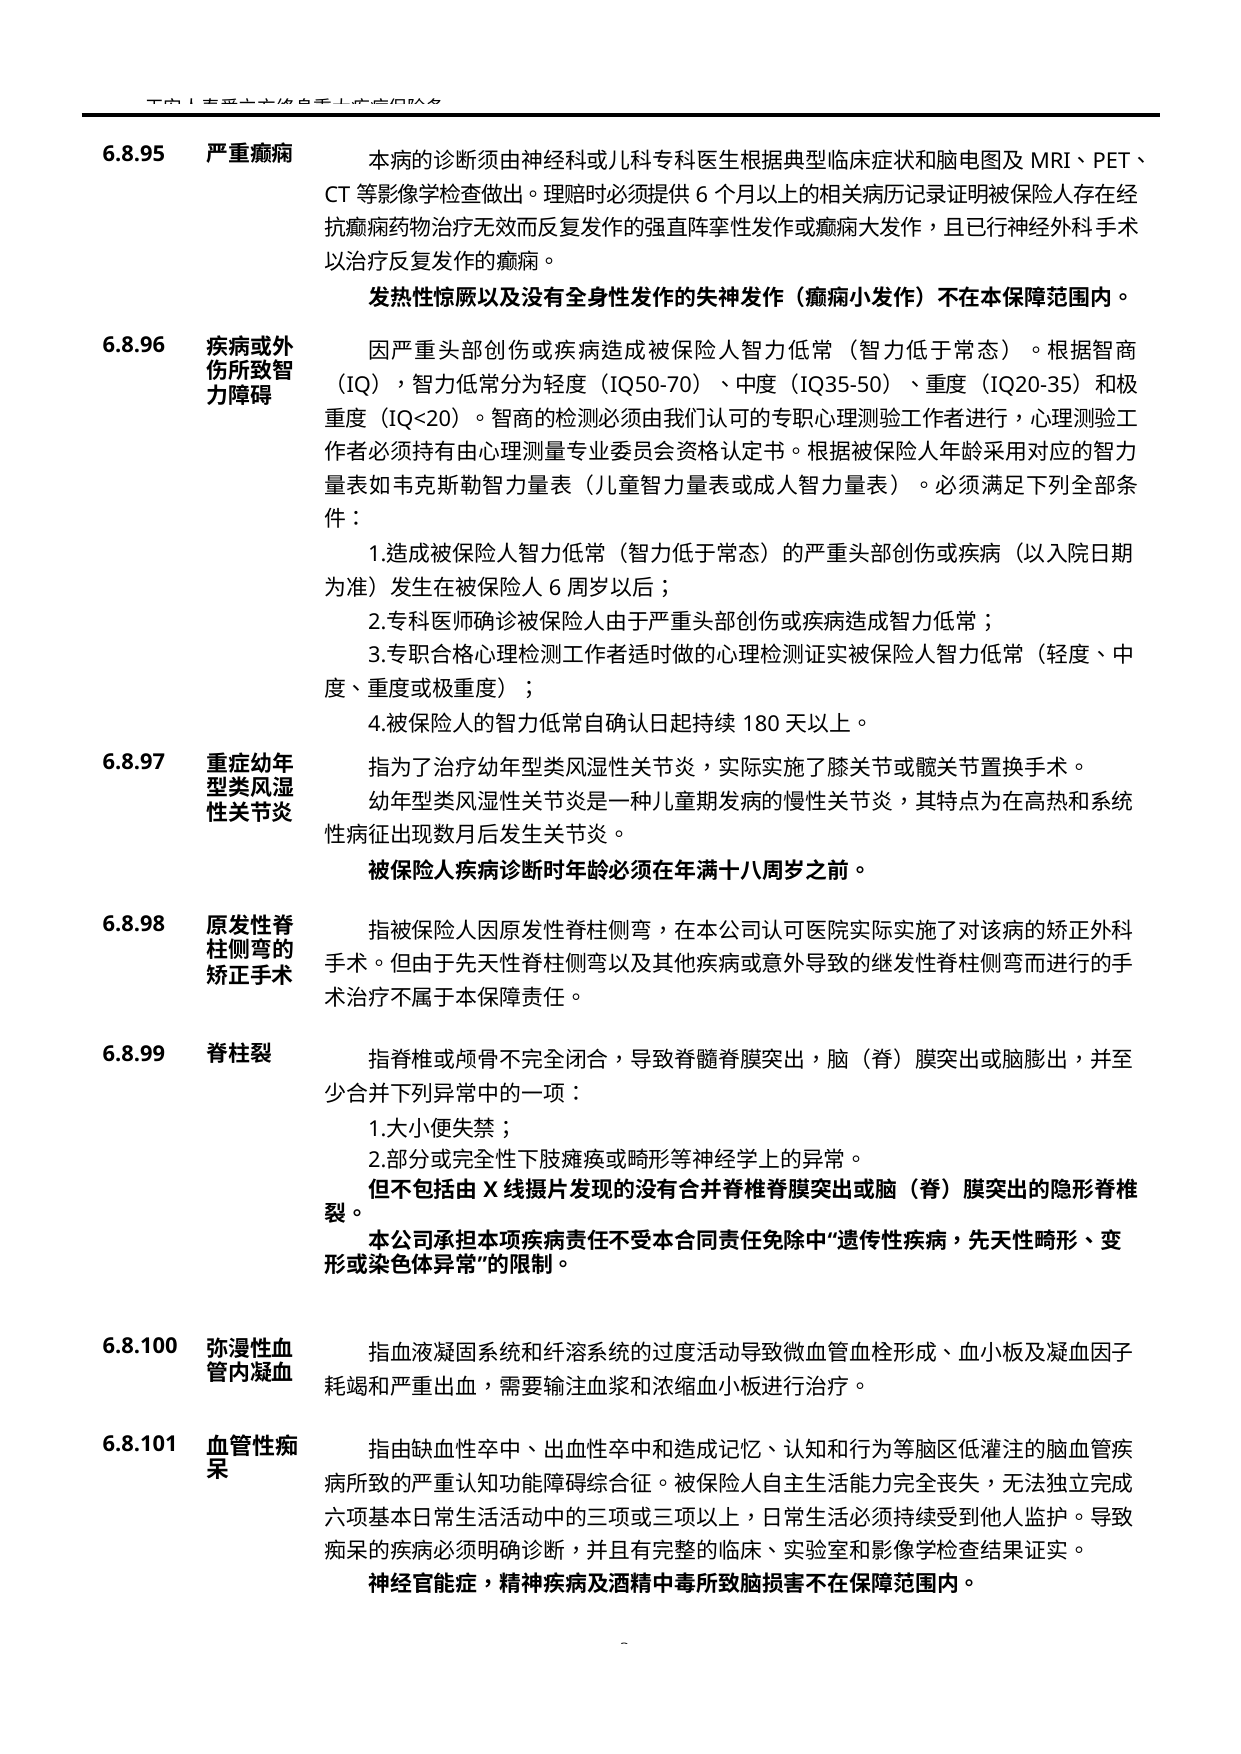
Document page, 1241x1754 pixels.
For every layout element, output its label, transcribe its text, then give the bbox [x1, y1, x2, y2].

table_cell 指血液凝固系统和纤溶系统的过度活动导致微血管血栓形成、血小板及凝血因子耗竭和严重出血，需要输注血浆和浓缩血小板进行治疗。 [311, 1322, 1160, 1419]
table_cell 脊柱裂 [193, 1030, 311, 1322]
table_cell 弥漫性血管内凝血 [193, 1322, 311, 1419]
table_header 本病的诊断须由神经科或儿科专科医生根据典型临床症状和脑电图及 MRI、PET、 CT 等影像学检查做出。理赔时必须提供 6 个月以上的相关病历记录证明被保险人存在经抗癫痫药物治疗无效而反复发作的强直阵挛性发作或癫痫大发作，且已行神经外科手术以治疗反复发作的癫痫。 发热性惊厥以及没有全身性发作的失神发作（癫痫小发作）不在本保障范围内。 [311, 117, 1160, 320]
table_cell 疾病或外伤所致智力障碍 [193, 320, 311, 737]
table_cell 因严重头部创伤或疾病造成被保险人智力低常（智力低于常态）。根据智商（IQ），智力低常分为轻度（IQ50-70）、中度（IQ35-50）、重度（IQ20-35）和极重度（IQ<20）。智商的检测必须由我们认可的专职心理测验工作者进行，心理测验工作者必须持有由心理测量专业委员会资格认定书。根据被保险人年龄采用对应的智力量表如韦克斯勒智力量表（儿童智力量表或成人智力量表）。必须满足下列全部条件： 1.造成被保险人智力低常（智力低于常态）的严重头部创伤或疾病（以入院日期为准）发生在被保险人 6 周岁以后； 2.专科医师确诊被保险人由于严重头部创伤或疾病造成智力低常； 3.专职合格心理检测工作者适时做的心理检测证实被保险人智力低常（轻度、中度、重度或极重度）； 4.被保险人的智力低常自确认日起持续 180 天以上。 [311, 320, 1160, 737]
table_cell 原发性脊柱侧弯的矫正手术 [193, 900, 311, 1030]
table_cell 指被保险人因原发性脊柱侧弯，在本公司认可医院实际实施了对该病的矫正外科手术。但由于先天性脊柱侧弯以及其他疾病或意外导致的继发性脊柱侧弯而进行的手术治疗不属于本保障责任。 [311, 900, 1160, 1030]
table_cell 重症幼年型类风湿性关节炎 [193, 737, 311, 900]
table_header 严重癫痫 [193, 117, 311, 320]
table_header 6.8.95 [82, 117, 193, 320]
table_cell 6.8.98 [82, 900, 193, 1030]
table_cell 6.8.99 [82, 1030, 193, 1322]
table_cell 血管性痴呆 [193, 1419, 311, 1596]
table_cell 6.8.100 [82, 1322, 193, 1419]
table_cell 指由缺血性卒中、出血性卒中和造成记忆、认知和行为等脑区低灌注的脑血管疾病所致的严重认知功能障碍综合征。被保险人自主生活能力完全丧失，无法独立完成六项基本日常生活活动中的三项或三项以上，日常生活必须持续受到他人监护。导致痴呆的疾病必须明确诊断，并且有完整的临床、实验室和影像学检查结果证实。 神经官能症，精神疾病及酒精中毒所致脑损害不在保障范围内。 [311, 1419, 1160, 1596]
table_cell 指为了治疗幼年型类风湿性关节炎，实际实施了膝关节或髋关节置换手术。 幼年型类风湿性关节炎是一种儿童期发病的慢性关节炎，其特点为在高热和系统性病征出现数月后发生关节炎。 被保险人疾病诊断时年龄必须在年满十八周岁之前。 [311, 737, 1160, 900]
table_cell 指脊椎或颅骨不完全闭合，导致脊髓脊膜突出，脑（脊）膜突出或脑膨出，并至少合并下列异常中的一项： 1.大小便失禁； 2.部分或完全性下肢瘫痪或畸形等神经学上的异常。 但不包括由 X 线摄片发现的没有合并脊椎脊膜突出或脑（脊）膜突出的隐形脊椎裂。 本公司承担本项疾病责任不受本合同责任免除中“遗传性疾病，先天性畸形、变形或染色体异常”的限制。 [311, 1030, 1160, 1322]
table_cell 6.8.96 [82, 320, 193, 737]
table_cell 6.8.101 [82, 1419, 193, 1596]
table_cell 6.8.97 [82, 737, 193, 900]
